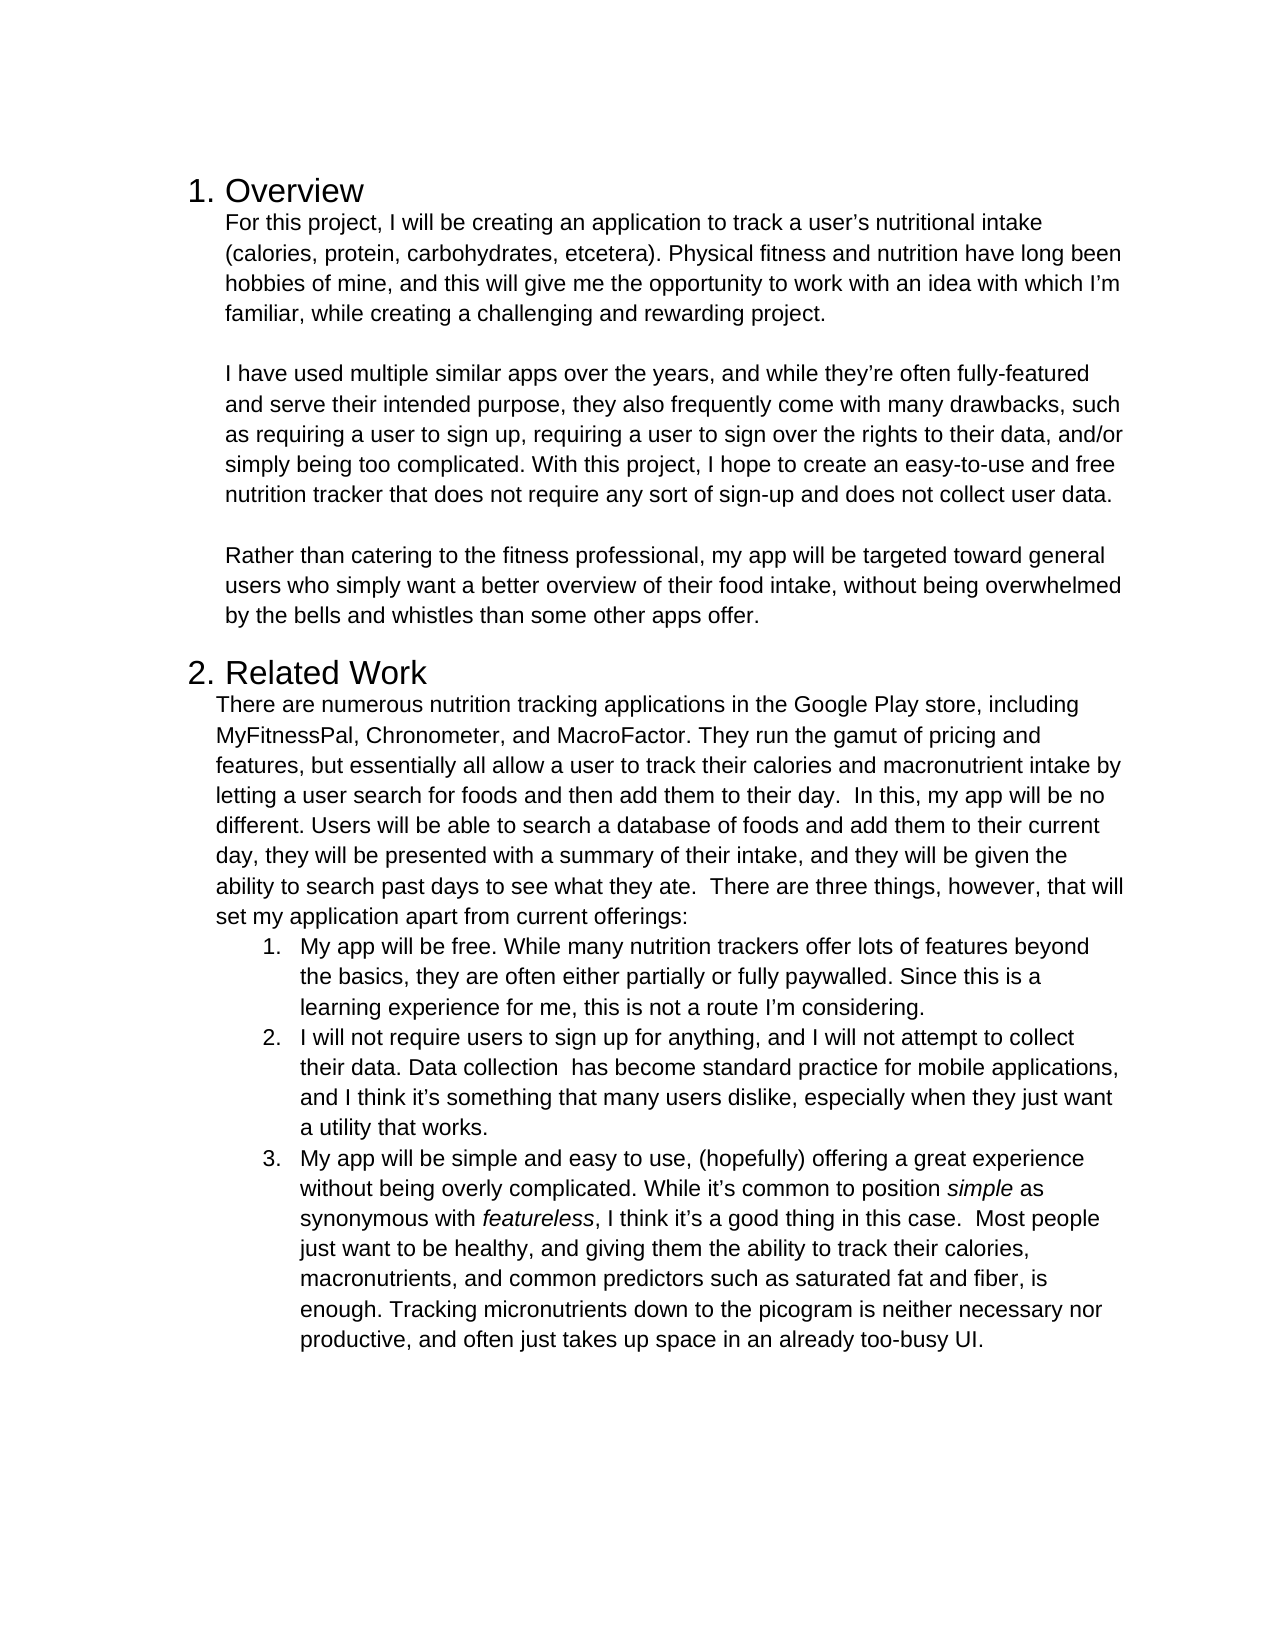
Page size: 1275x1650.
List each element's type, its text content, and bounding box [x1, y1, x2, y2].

text Rather than catering to the fitness professional, my app will be targeted toward general users who simply want a better overview of their food intake, without being overwhelmed by the bells and whistles than some other apps offer. [225, 542, 1125, 628]
list I will not require users to sign up for anything, and I will not attempt to collect their data. Data collection has become standard practice for mobile applications, and I think it’s something that many users dislike, especially when they just want a utility that works. [262, 1024, 1125, 1141]
subtitle Overview [187, 171, 1125, 209]
text There are numerous nutrition tracking applications in the Google Play store, including MyFitnessPal, Chronometer, and MacroFactor. They run the gamut of pricing and features, but essentially all allow a user to track their calories and macronutrient intake by letting a user search for foods and then add them to their day. In this, my app will be no different. Users will be able to search a database of foods and add them to their current day, they will be presented with a summary of their intake, and they will be given the ability to search past days to see what they ate. There are three things, however, that will set my application apart from current offerings: [216, 691, 1125, 929]
text I have used multiple similar apps over the years, and while they’re often fully-featured and serve their intended purpose, they also frequently come with many drawbacks, such as requiring a user to sign up, requiring a user to sign over the rights to their data, and/or simply being too complicated. With this project, I hope to create an easy-to-use and free nutrition tracker that does not require any sort of sign-up and does not collect user data. [225, 360, 1125, 507]
text For this project, I will be creating an application to track a user’s nutritional intake (calories, protein, carbohydrates, etcetera). Physical fitness and nutrition have long been hobbies of mine, and this will give me the opportunity to work with an idea with which I’m familiar, while creating a challenging and rewarding project. [225, 209, 1125, 326]
list My app will be simple and easy to use, (hopefully) offering a great experience without being overly complicated. While it’s common to position simple as synonymous with featureless, I think it’s a good thing in this case. Most people just want to be healthy, and giving them the ability to track their calories, macronutrients, and common predictors such as saturated fat and fiber, is enough. Tracking micronutrients down to the picogram is neither necessary nor productive, and often just takes up space in an already too-busy UI. [262, 1144, 1125, 1352]
list My app will be free. While many nutrition trackers offer lots of features beyond the basics, they are often either partially or fully paywalled. Since this is a learning experience for me, this is not a route I’m considering. [262, 933, 1125, 1020]
subtitle Related Work [187, 653, 1125, 691]
